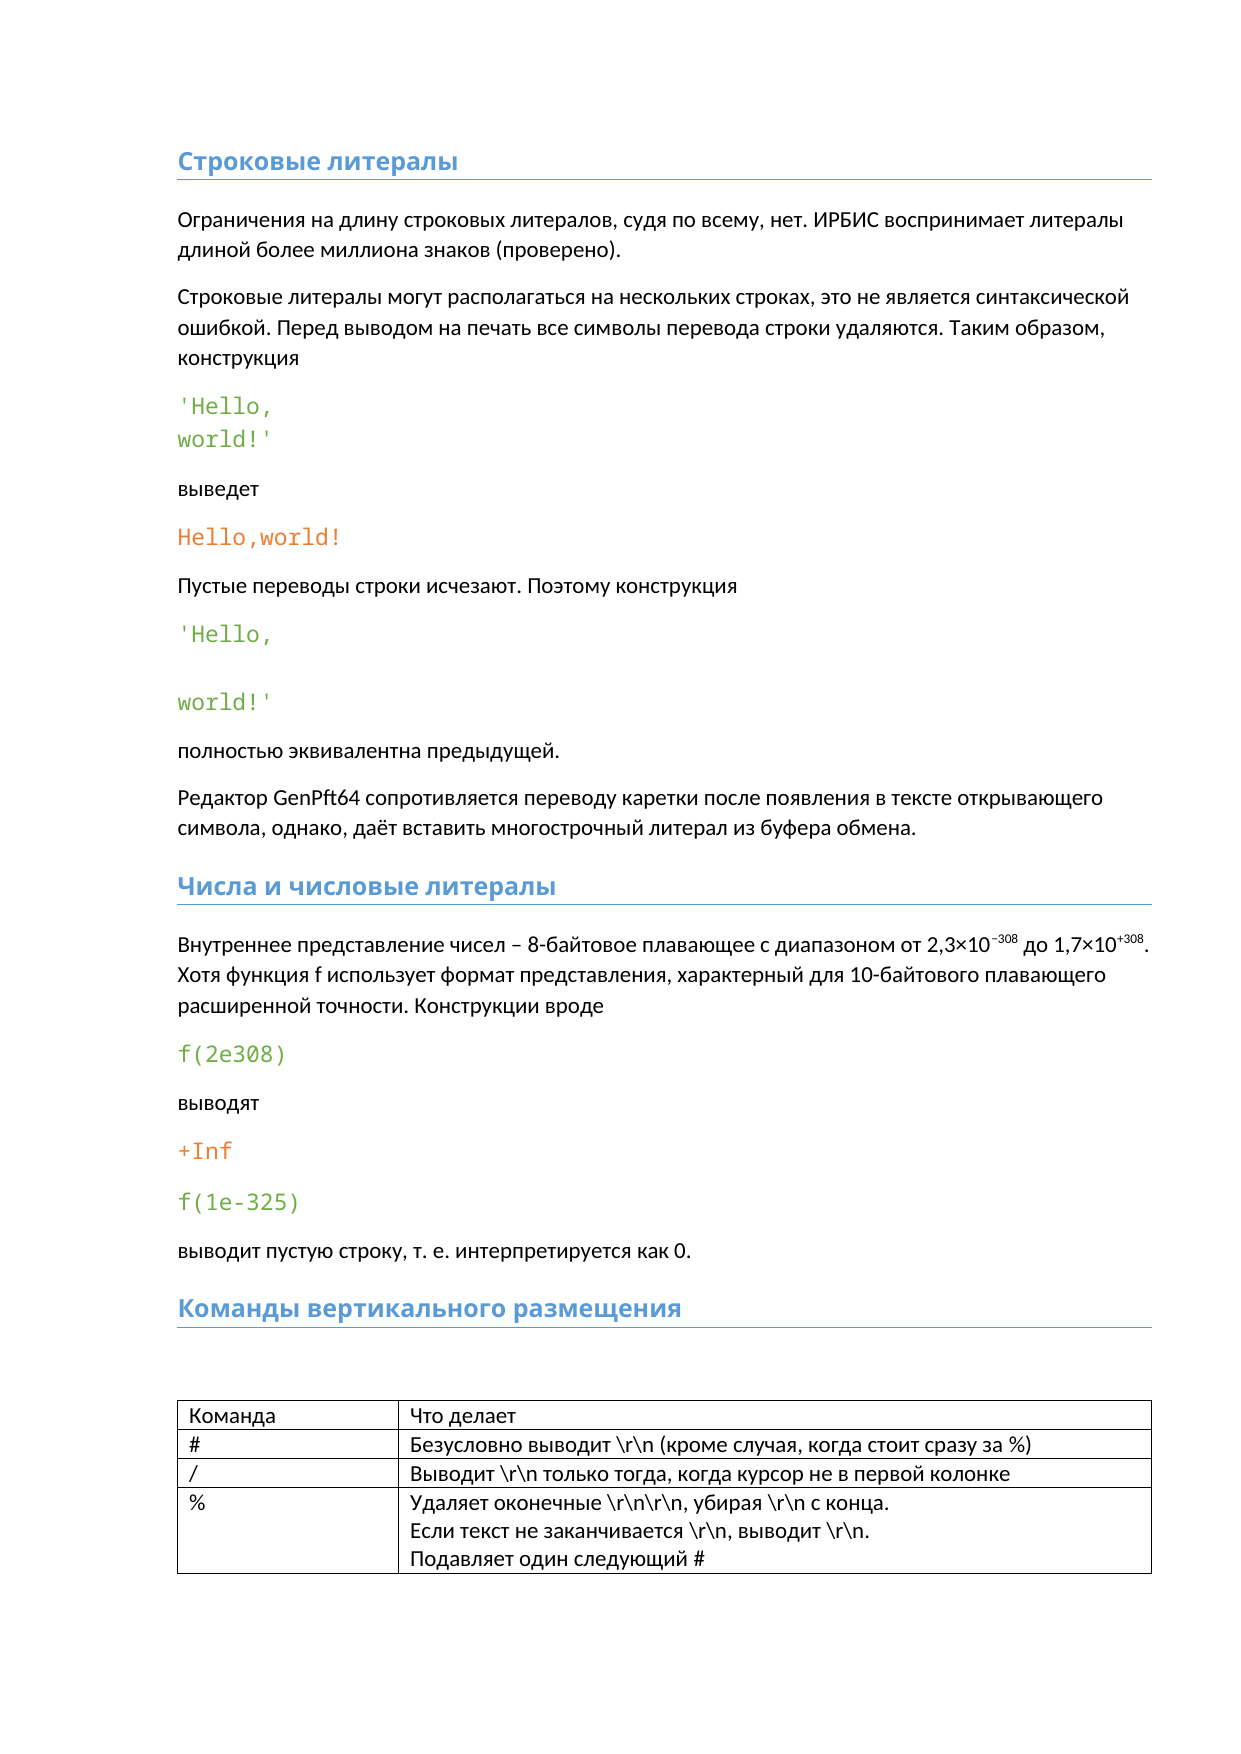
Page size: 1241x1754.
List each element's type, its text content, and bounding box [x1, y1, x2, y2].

table_cell Удаляет оконечные \r\n\r\n, убирая \r\n с конца. Если текст не заканчивается \r\n, выводит \r\n. Подавляет один следующий # [399, 1488, 1151, 1572]
text Пустые переводы строки исчезают. Поэтому конструкция [177, 571, 1152, 599]
table_cell % [178, 1488, 398, 1572]
text Внутреннее представление чисел – 8-байтовое плавающее с диапазоном от 2,3×10−308 до 1,7×10+308. Хотя функция f использует формат представления, характерный для 10-байтового плавающего расширенной точности. Конструкции вроде [177, 930, 1152, 1019]
table_cell Безусловно выводит \r\n (кроме случая, когда стоит сразу за %) [399, 1430, 1151, 1458]
text +Inf [177, 1135, 1152, 1166]
text f(2e308) [177, 1038, 1152, 1069]
subtitle Команды вертикального размещения [177, 1291, 1152, 1327]
table_cell # [178, 1430, 398, 1458]
table_header Команда [178, 1401, 398, 1429]
text 'Hello, world!' [177, 390, 1152, 455]
text Ограничения на длину строковых литералов, судя по всему, нет. ИРБИС воспринимает литералы длиной более миллиона знаков (проверено). [177, 205, 1152, 263]
subtitle Строковые литералы [177, 143, 1152, 179]
text Строковые литералы могут располагаться на нескольких строках, это не является синтаксической ошибкой. Перед выводом на печать все символы перевода строки удаляются. Таким образом, конструкция [177, 282, 1152, 371]
text выведет [177, 474, 1152, 502]
text полностью эквивалентна предыдущей. [177, 736, 1152, 764]
table_cell Выводит \r\n только тогда, когда курсор не в первой колонке [399, 1459, 1151, 1487]
text 'Hello, world!' [177, 618, 1152, 717]
table_cell / [178, 1459, 398, 1487]
text Редактор GenPft64 сопротивляется переводу каретки после появления в тексте открывающего символа, однако, даёт вставить многострочный литерал из буфера обмена. [177, 783, 1152, 841]
subtitle Числа и числовые литералы [177, 868, 1152, 904]
table_header Что делает [399, 1401, 1151, 1429]
text f(1e-325) [177, 1185, 1152, 1217]
text выводит пустую строку, т. е. интерпретируется как 0. [177, 1236, 1152, 1264]
text Hello,world! [177, 521, 1152, 552]
text выводят [177, 1088, 1152, 1116]
